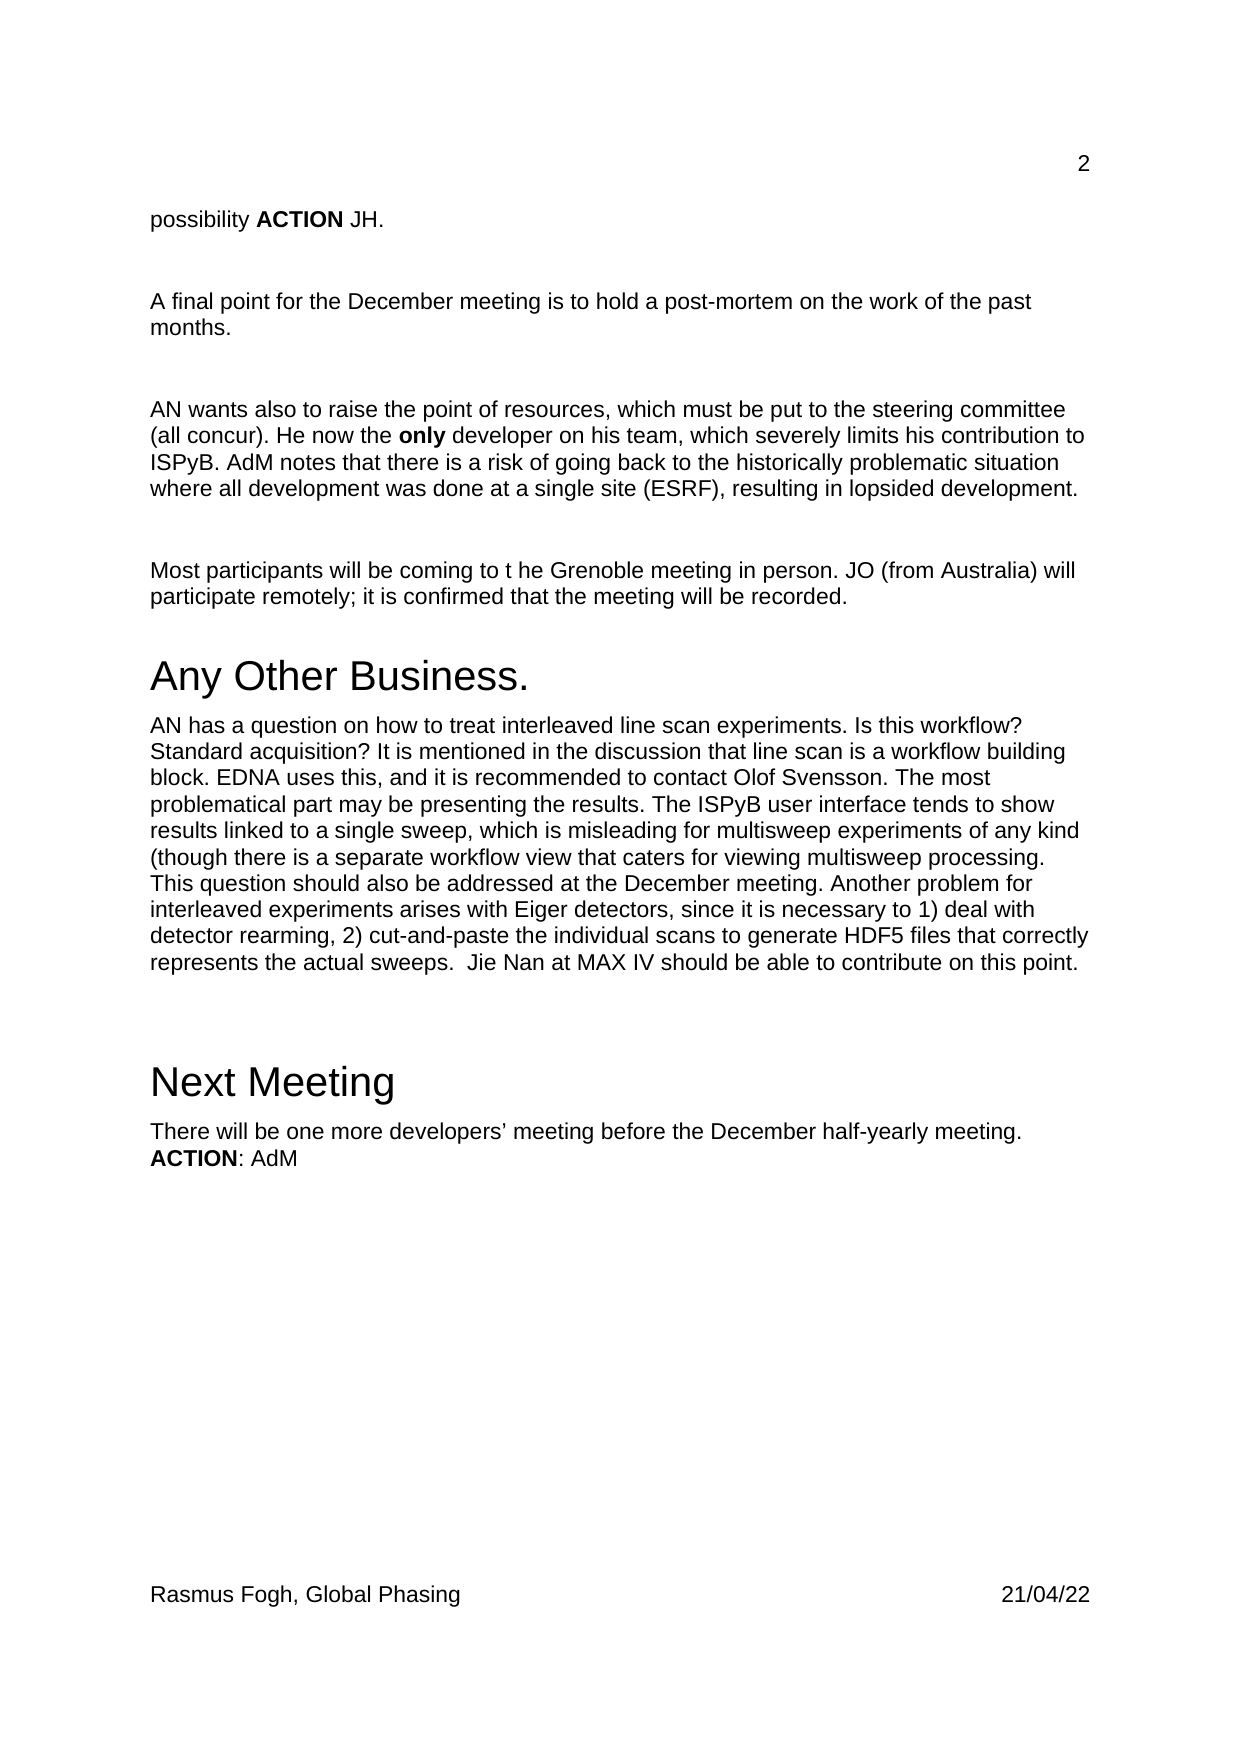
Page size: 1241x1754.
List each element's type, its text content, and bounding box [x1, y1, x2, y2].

subtitle Any Other Business. [150, 651, 1090, 699]
subtitle Next Meeting [150, 1058, 1090, 1106]
text AN has a question on how to treat interleaved line scan experiments. Is this workflow? Standard acquisition? It is mentioned in the discussion that line scan is a workflow building block. EDNA uses this, and it is recommended to contact Olof Svensson. The most problematical part may be presenting the results. The ISPyB user interface tends to show results linked to a single sweep, which is misleading for multisweep experiments of any kind (though there is a separate workflow view that caters for viewing multisweep processing. This question should also be addressed at the December meeting. Another problem for interleaved experiments arises with Eiger detectors, since it is necessary to 1) deal with detector rearming, 2) cut-and-paste the individual scans to generate HDF5 files that correctly represents the actual sweeps. Jie Nan at MAX IV should be able to contribute on this point. [150, 712, 1090, 975]
text A final point for the December meeting is to hold a post-mortem on the work of the past months. [150, 288, 1090, 340]
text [150, 206, 1090, 232]
text There will be one more developers’ meeting before the December half-yearly meeting. ACTION: AdM [150, 1118, 1090, 1171]
text AN wants also to raise the point of resources, which must be put to the steering committee (all concur). He now the only developer on his team, which severely limits his contribution to ISPyB. AdM notes that there is a risk of going back to the historically problematic situation where all development was done at a single site (ESRF), resulting in lopsided development. [150, 396, 1090, 501]
text Most participants will be coming to t he Grenoble meeting in person. JO (from Australia) will participate remotely; it is confirmed that the meeting will be recorded. [150, 557, 1090, 609]
